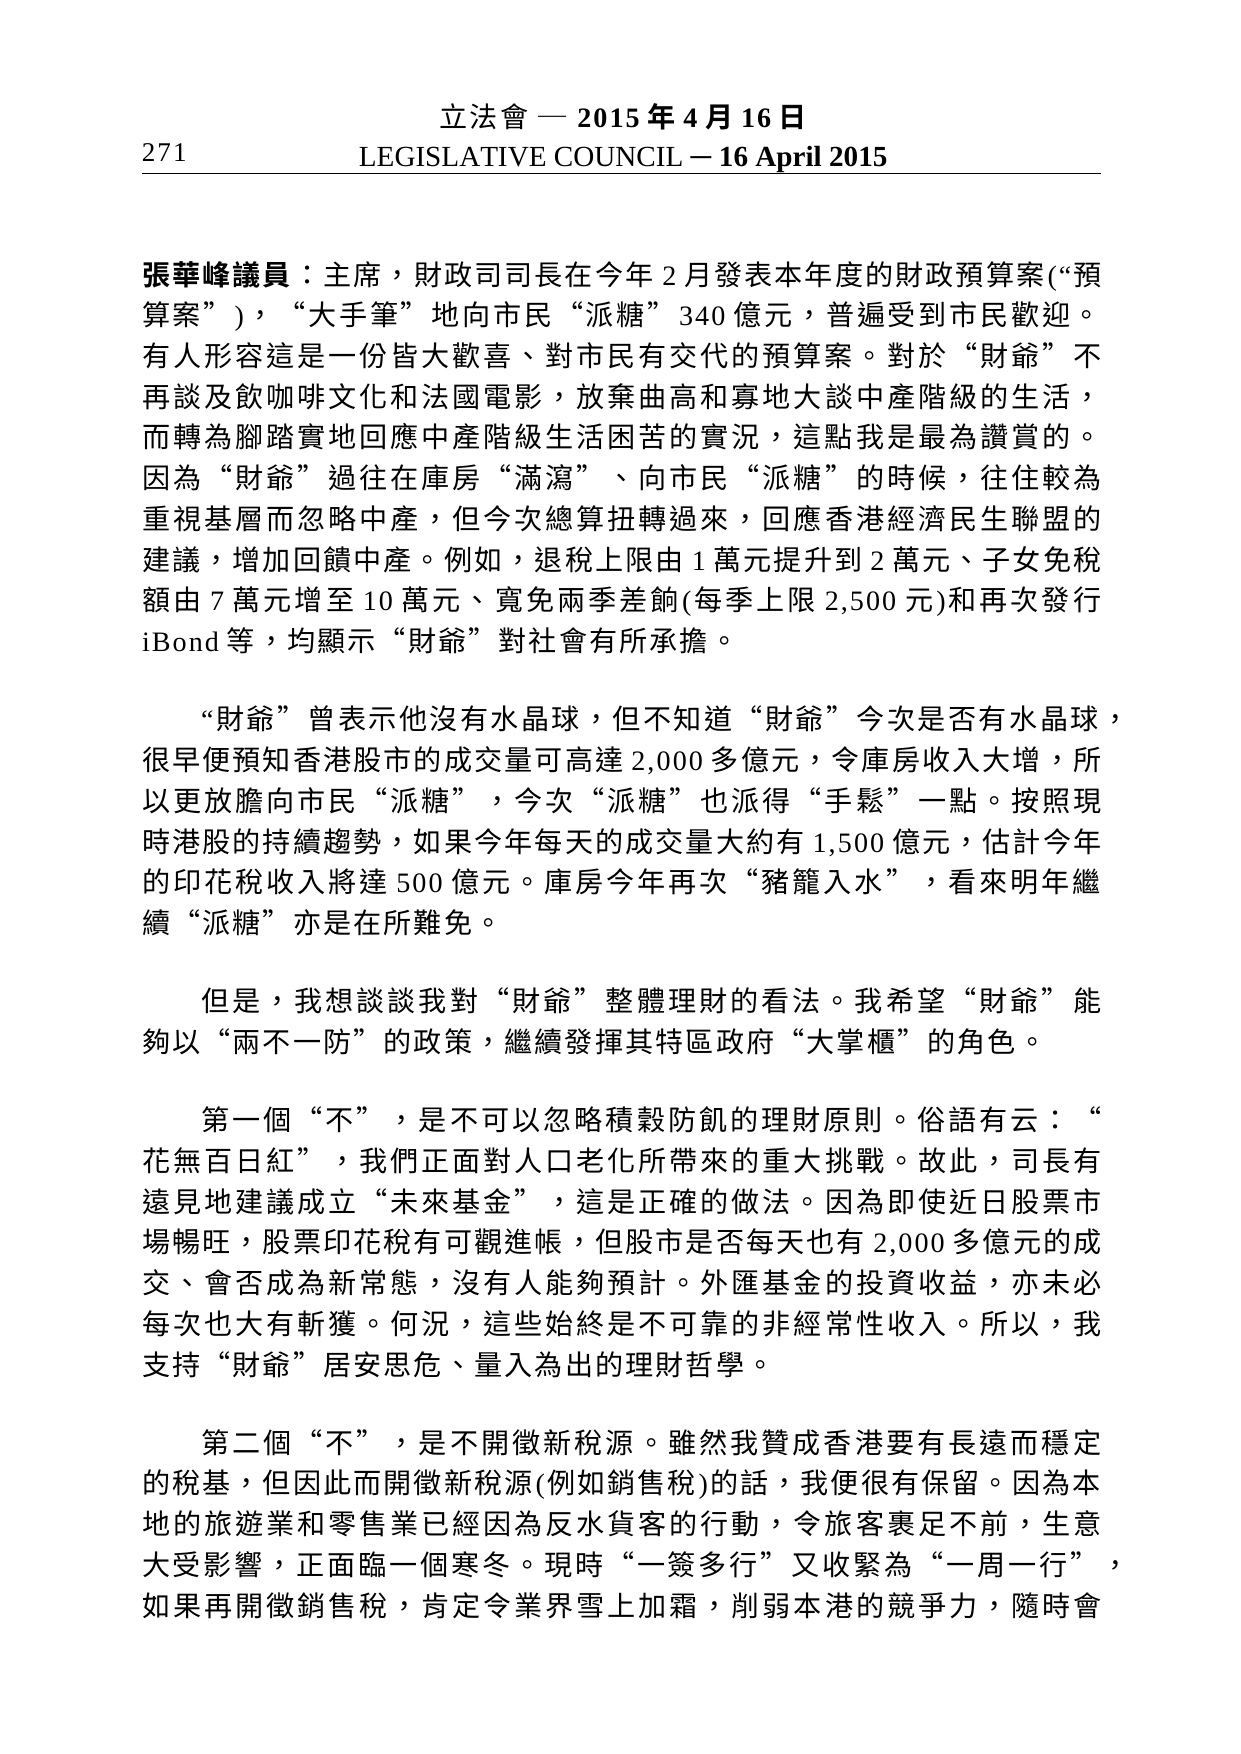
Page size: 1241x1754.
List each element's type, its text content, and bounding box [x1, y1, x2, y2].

text 但是，我想談談我對“財爺”整體理財的看法。我希望“財爺”能夠以“兩不一防”的政策，繼續發揮其特區政府“大掌櫃”的角色。 [142, 979, 1101, 1061]
text 第一個“不”，是不可以忽略積穀防飢的理財原則。俗語有云：“花無百日紅”，我們正面對人口老化所帶來的重大挑戰。故此，司長有遠見地建議成立“未來基金”，這是正確的做法。因為即使近日股票市場暢旺，股票印花稅有可觀進帳，但股市是否每天也有2,000多億元的成交、會否成為新常態，沒有人能夠預計。外匯基金的投資收益，亦未必每次也大有斬獲。何況，這些始終是不可靠的非經常性收入。所以，我支持“財爺”居安思危、量入為出的理財哲學。 [142, 1098, 1101, 1383]
text 張華峰議員：主席，財政司司長在今年2月發表本年度的財政預算案(“預算案”)，“大手筆”地向市民“派糖”340億元，普遍受到市民歡迎。有人形容這是一份皆大歡喜、對市民有交代的預算案。對於“財爺”不再談及飲咖啡文化和法國電影，放棄曲高和寡地大談中產階級的生活，而轉為腳踏實地回應中產階級生活困苦的實況，這點我是最為讚賞的。因為“財爺”過往在庫房“滿瀉”、向市民“派糖”的時候，往住較為重視基層而忽略中產，但今次總算扭轉過來，回應香港經濟民生聯盟的建議，增加回饋中產。例如，退稅上限由1萬元提升到2萬元、子女免稅額由7萬元增至10萬元、寬免兩季差餉(每季上限2,500元)和再次發行iBond等，均顯示“財爺”對社會有所承擔。 [142, 252, 1101, 660]
text “財爺”曾表示他沒有水晶球，但不知道“財爺”今次是否有水晶球，很早便預知香港股市的成交量可高達2,000多億元，令庫房收入大增，所以更放膽向市民“派糖”，今次“派糖”也派得“手鬆”一點。按照現時港股的持續趨勢，如果今年每天的成交量大約有1,500億元，估計今年的印花稅收入將達500億元。庫房今年再次“豬籠入水”，看來明年繼續“派糖”亦是在所難免。 [142, 697, 1101, 942]
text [142, 1421, 1101, 1624]
